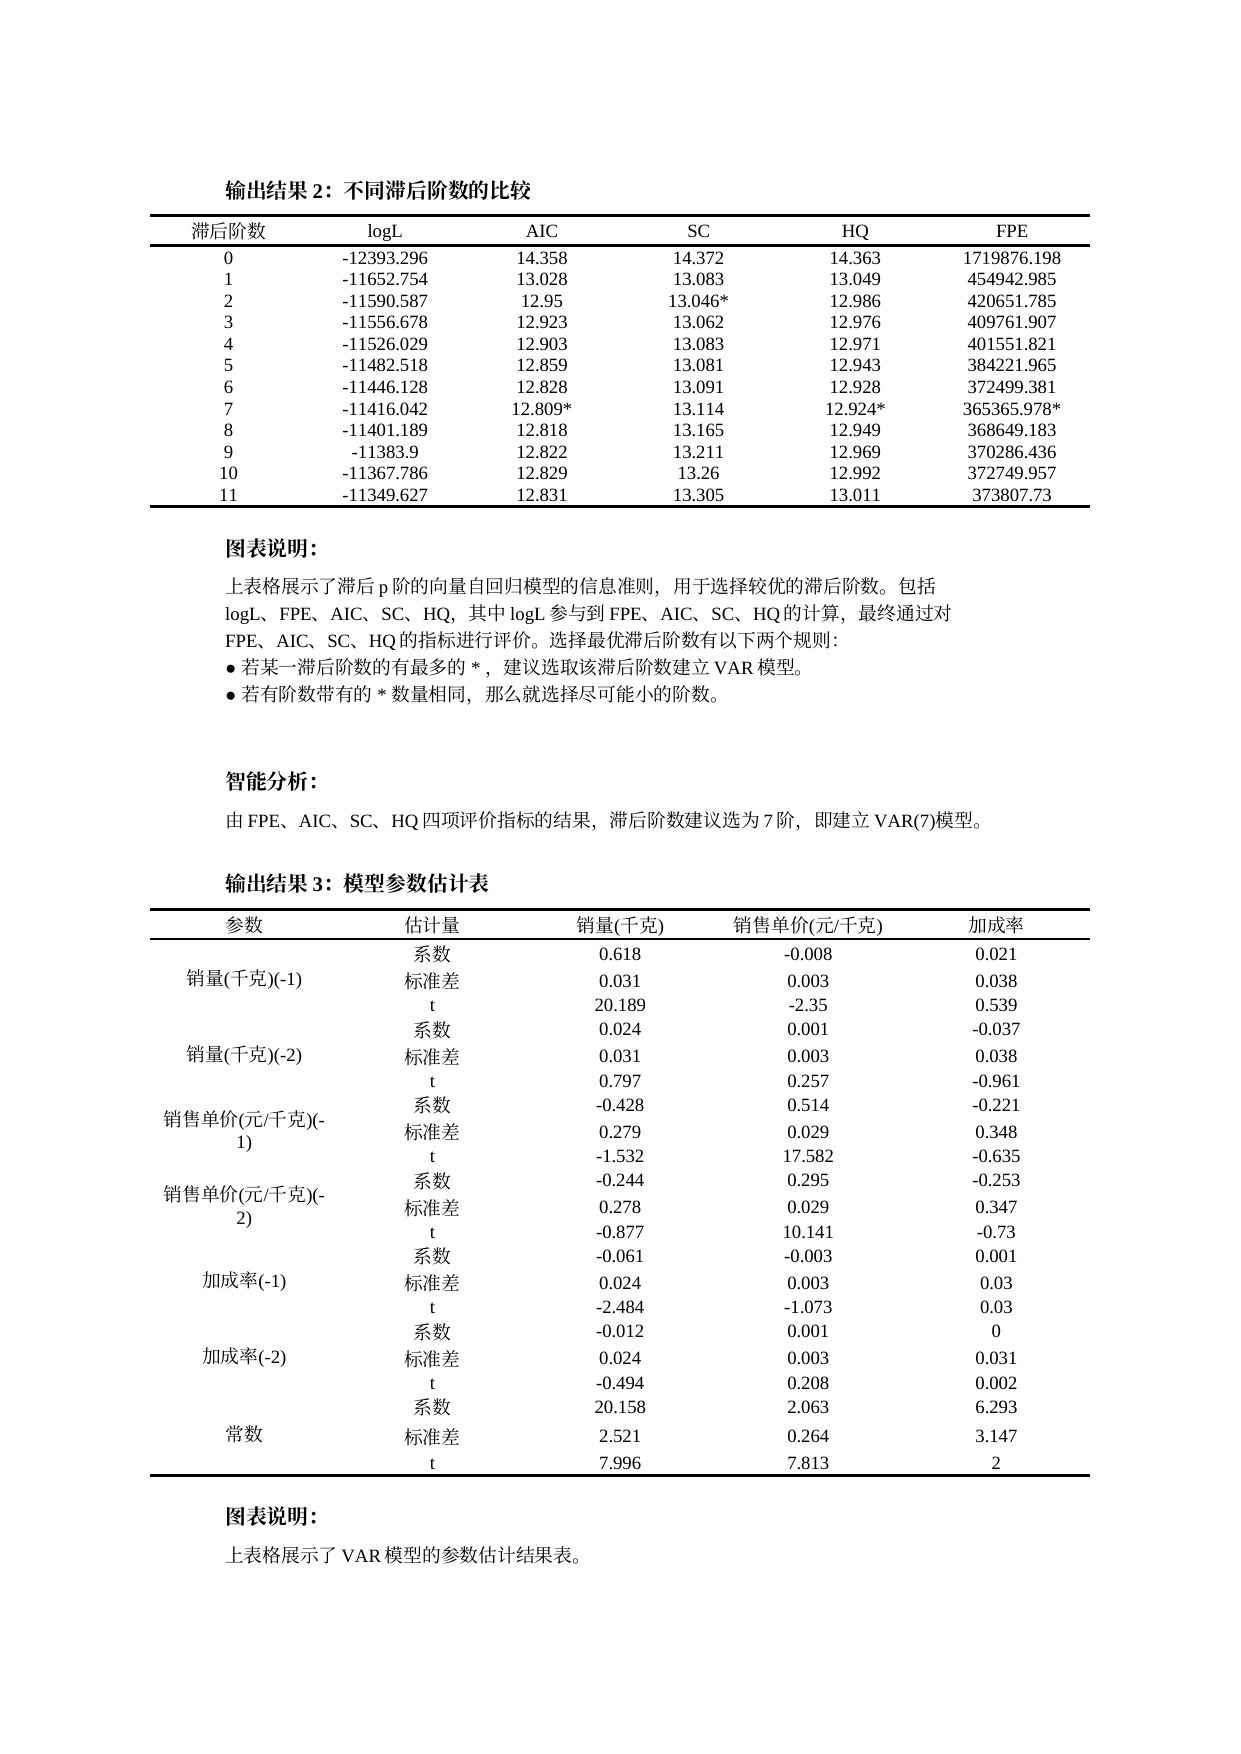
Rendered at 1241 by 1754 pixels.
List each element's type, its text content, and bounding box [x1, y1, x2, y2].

table_cell 系数 [338, 1091, 526, 1118]
table_cell 系数 [338, 1393, 526, 1420]
table_cell 标准差 [338, 1420, 526, 1450]
table_header logL [307, 217, 463, 244]
table_cell 13.011 [777, 484, 933, 505]
table_cell 0.03 [902, 1296, 1090, 1318]
table_cell 7.996 [526, 1450, 714, 1474]
table_header FPE [934, 217, 1090, 244]
table_cell 0.208 [714, 1372, 902, 1393]
table_cell 12.903 [463, 333, 620, 354]
table_cell 0.347 [902, 1194, 1090, 1221]
table_cell -1.073 [714, 1296, 902, 1318]
table_cell 13.083 [620, 333, 777, 354]
table_cell 384221.965 [934, 354, 1090, 376]
table_cell 销量(千克)(-2) [150, 1016, 338, 1091]
table_cell 13.028 [463, 268, 620, 290]
table_cell t [338, 1372, 526, 1393]
table_cell 0.024 [526, 1345, 714, 1372]
table_cell 0.031 [526, 1043, 714, 1069]
table_cell 0.003 [714, 1269, 902, 1296]
table_cell 系数 [338, 1167, 526, 1193]
table_cell 0.001 [714, 1016, 902, 1042]
table_cell 1 [150, 268, 307, 290]
table_cell 0.024 [526, 1016, 714, 1042]
table_cell 12.976 [777, 311, 933, 333]
table_cell -11349.627 [307, 484, 463, 505]
table_cell -0.877 [526, 1221, 714, 1242]
table_cell 2.521 [526, 1420, 714, 1450]
table_cell 12.859 [463, 354, 620, 376]
table_cell 加成率(-1) [150, 1242, 338, 1318]
table_cell -11482.518 [307, 354, 463, 376]
table_cell 标准差 [338, 1118, 526, 1145]
table_cell 13.046* [620, 290, 777, 311]
table_cell -0.244 [526, 1167, 714, 1193]
table_cell 3.147 [902, 1420, 1090, 1450]
table_cell 销售单价(元/千克)(-1) [150, 1091, 338, 1167]
table_header 销量(千克) [526, 911, 714, 937]
table_cell -2.484 [526, 1296, 714, 1318]
table_cell -11526.029 [307, 333, 463, 354]
table_cell 12.829 [463, 462, 620, 484]
table_cell 13.211 [620, 441, 777, 462]
table_cell -0.012 [526, 1318, 714, 1344]
table_cell 0.003 [714, 967, 902, 994]
table_cell 7.813 [714, 1450, 902, 1474]
table_cell 372749.957 [934, 462, 1090, 484]
table_cell 20.158 [526, 1393, 714, 1420]
table_cell 系数 [338, 940, 526, 967]
table_cell 14.363 [777, 247, 933, 268]
table_cell 12.818 [463, 419, 620, 441]
table_cell 0.797 [526, 1070, 714, 1091]
table_cell 13.083 [620, 268, 777, 290]
table_cell 12.969 [777, 441, 933, 462]
table_cell 420651.785 [934, 290, 1090, 311]
table_cell -0.961 [902, 1070, 1090, 1091]
table_cell 6.293 [902, 1393, 1090, 1420]
table_cell 0.03 [902, 1269, 1090, 1296]
table_cell 365365.978* [934, 398, 1090, 419]
table_cell -0.037 [902, 1016, 1090, 1042]
text 由FPE、AIC、SC、HQ四项评价指标的结果，滞后阶数建议选为7阶，即建立VAR(7)模型。 [225, 806, 1015, 833]
table_cell 17.582 [714, 1145, 902, 1167]
table_cell 0.278 [526, 1194, 714, 1221]
table_cell -11367.786 [307, 462, 463, 484]
text 图表说明： [225, 1477, 1015, 1530]
table_header AIC [463, 217, 620, 244]
table_cell 12.831 [463, 484, 620, 505]
table_cell 12.949 [777, 419, 933, 441]
table_cell 0.029 [714, 1118, 902, 1145]
table_cell -0.061 [526, 1242, 714, 1269]
table_header 销售单价(元/千克) [714, 911, 902, 937]
table_cell 0.002 [902, 1372, 1090, 1393]
table_cell 12.95 [463, 290, 620, 311]
table_cell 系数 [338, 1016, 526, 1042]
table_cell 7 [150, 398, 307, 419]
table_cell 0.001 [902, 1242, 1090, 1269]
table_cell 0.021 [902, 940, 1090, 967]
table_cell 标准差 [338, 1269, 526, 1296]
table_cell 12.822 [463, 441, 620, 462]
table_cell 10.141 [714, 1221, 902, 1242]
table_cell 12.986 [777, 290, 933, 311]
table_cell 0.264 [714, 1420, 902, 1450]
text 智能分析： [225, 742, 1015, 796]
table_header 估计量 [338, 911, 526, 937]
table_cell -0.253 [902, 1167, 1090, 1193]
table_cell -11383.9 [307, 441, 463, 462]
table_cell 0.257 [714, 1070, 902, 1091]
table_cell 5 [150, 354, 307, 376]
table_cell 1719876.198 [934, 247, 1090, 268]
table_cell t [338, 1221, 526, 1242]
table_cell 12.971 [777, 333, 933, 354]
table_cell 454942.985 [934, 268, 1090, 290]
table_cell t [338, 1450, 526, 1474]
table_cell 系数 [338, 1242, 526, 1269]
table_header 加成率 [902, 911, 1090, 937]
table_cell -0.008 [714, 940, 902, 967]
table_cell 0.024 [526, 1269, 714, 1296]
table_cell -0.635 [902, 1145, 1090, 1167]
table_cell 系数 [338, 1318, 526, 1344]
table_cell 12.992 [777, 462, 933, 484]
table_cell 2.063 [714, 1393, 902, 1420]
table_cell 12.923 [463, 311, 620, 333]
table_cell 13.091 [620, 376, 777, 397]
table_cell 标准差 [338, 1345, 526, 1372]
table_cell -11401.189 [307, 419, 463, 441]
table_cell -0.73 [902, 1221, 1090, 1242]
table_header HQ [777, 217, 933, 244]
table_cell 0.001 [714, 1318, 902, 1344]
text 输出结果3：模型参数估计表 [225, 843, 1015, 897]
table_cell -11556.678 [307, 311, 463, 333]
text 输出结果2：不同滞后阶数的比较 [225, 150, 1015, 204]
table_cell -0.221 [902, 1091, 1090, 1118]
table_cell 0.003 [714, 1345, 902, 1372]
table_cell 13.26 [620, 462, 777, 484]
table_cell t [338, 994, 526, 1016]
table_cell 20.189 [526, 994, 714, 1016]
table_cell t [338, 1296, 526, 1318]
table_cell 销量(千克)(-1) [150, 940, 338, 1016]
table_cell 368649.183 [934, 419, 1090, 441]
table_cell 0.031 [526, 967, 714, 994]
table_cell 12.809* [463, 398, 620, 419]
table_cell -0.428 [526, 1091, 714, 1118]
table_cell 409761.907 [934, 311, 1090, 333]
table_cell 373807.73 [934, 484, 1090, 505]
table_cell 0.348 [902, 1118, 1090, 1145]
table_cell 标准差 [338, 967, 526, 994]
table_cell 0.295 [714, 1167, 902, 1193]
table_cell -0.494 [526, 1372, 714, 1393]
table_cell 2 [150, 290, 307, 311]
table_cell -11446.128 [307, 376, 463, 397]
table_cell 常数 [150, 1393, 338, 1474]
table_cell 0.618 [526, 940, 714, 967]
table_cell -2.35 [714, 994, 902, 1016]
table_cell t [338, 1070, 526, 1091]
table_cell 标准差 [338, 1194, 526, 1221]
table_cell 0.031 [902, 1345, 1090, 1372]
table_header 滞后阶数 [150, 217, 307, 244]
text 上表格展示了VAR模型的参数估计结果表。 [225, 1541, 1015, 1568]
table_cell 12.924* [777, 398, 933, 419]
table_cell 12.828 [463, 376, 620, 397]
table_cell 401551.821 [934, 333, 1090, 354]
table_cell -12393.296 [307, 247, 463, 268]
table_cell 8 [150, 419, 307, 441]
table_cell -0.003 [714, 1242, 902, 1269]
table_cell 12.928 [777, 376, 933, 397]
table_cell 9 [150, 441, 307, 462]
table_cell 0 [150, 247, 307, 268]
table_cell 2 [902, 1450, 1090, 1474]
table_cell -11652.754 [307, 268, 463, 290]
table_cell 14.358 [463, 247, 620, 268]
table_cell 10 [150, 462, 307, 484]
table_cell 0.038 [902, 1043, 1090, 1069]
table_header SC [620, 217, 777, 244]
table_cell 0.514 [714, 1091, 902, 1118]
table_header 参数 [150, 911, 338, 937]
table_cell 销售单价(元/千克)(-2) [150, 1167, 338, 1242]
table_cell 11 [150, 484, 307, 505]
table_cell 0.003 [714, 1043, 902, 1069]
table_cell t [338, 1145, 526, 1167]
table_cell 13.114 [620, 398, 777, 419]
table_cell 4 [150, 333, 307, 354]
table_cell 0.539 [902, 994, 1090, 1016]
table_cell 0.279 [526, 1118, 714, 1145]
table_cell 13.049 [777, 268, 933, 290]
table_cell 6 [150, 376, 307, 397]
table_cell -11590.587 [307, 290, 463, 311]
table_cell 13.062 [620, 311, 777, 333]
table_cell 0 [902, 1318, 1090, 1344]
table_cell 13.081 [620, 354, 777, 376]
table_cell 标准差 [338, 1043, 526, 1069]
table_cell 372499.381 [934, 376, 1090, 397]
table_cell 0.038 [902, 967, 1090, 994]
table_cell 3 [150, 311, 307, 333]
table_cell 0.029 [714, 1194, 902, 1221]
text 上表格展示了滞后p阶的向量自回归模型的信息准则，用于选择较优的滞后阶数。包括logL、FPE、AIC、SC、HQ，其中logL参与到FPE、AIC、SC、HQ的计算，最终通过对FPE、AIC、SC、HQ的指标进行评价。选择最优滞后阶数有以下两个规则： ● 若某一滞后阶数的有最多的 * ，建议选取该滞后阶数建立VAR模型。 ● 若有阶数带有的 * 数量相同，那么就选择尽可能小的阶数。 [225, 572, 1015, 731]
table_cell 13.165 [620, 419, 777, 441]
table_cell -1.532 [526, 1145, 714, 1167]
table_cell 12.943 [777, 354, 933, 376]
table_cell -11416.042 [307, 398, 463, 419]
table_cell 13.305 [620, 484, 777, 505]
text 图表说明： [225, 508, 1015, 562]
table_cell 370286.436 [934, 441, 1090, 462]
table_cell 14.372 [620, 247, 777, 268]
table_cell 加成率(-2) [150, 1318, 338, 1393]
